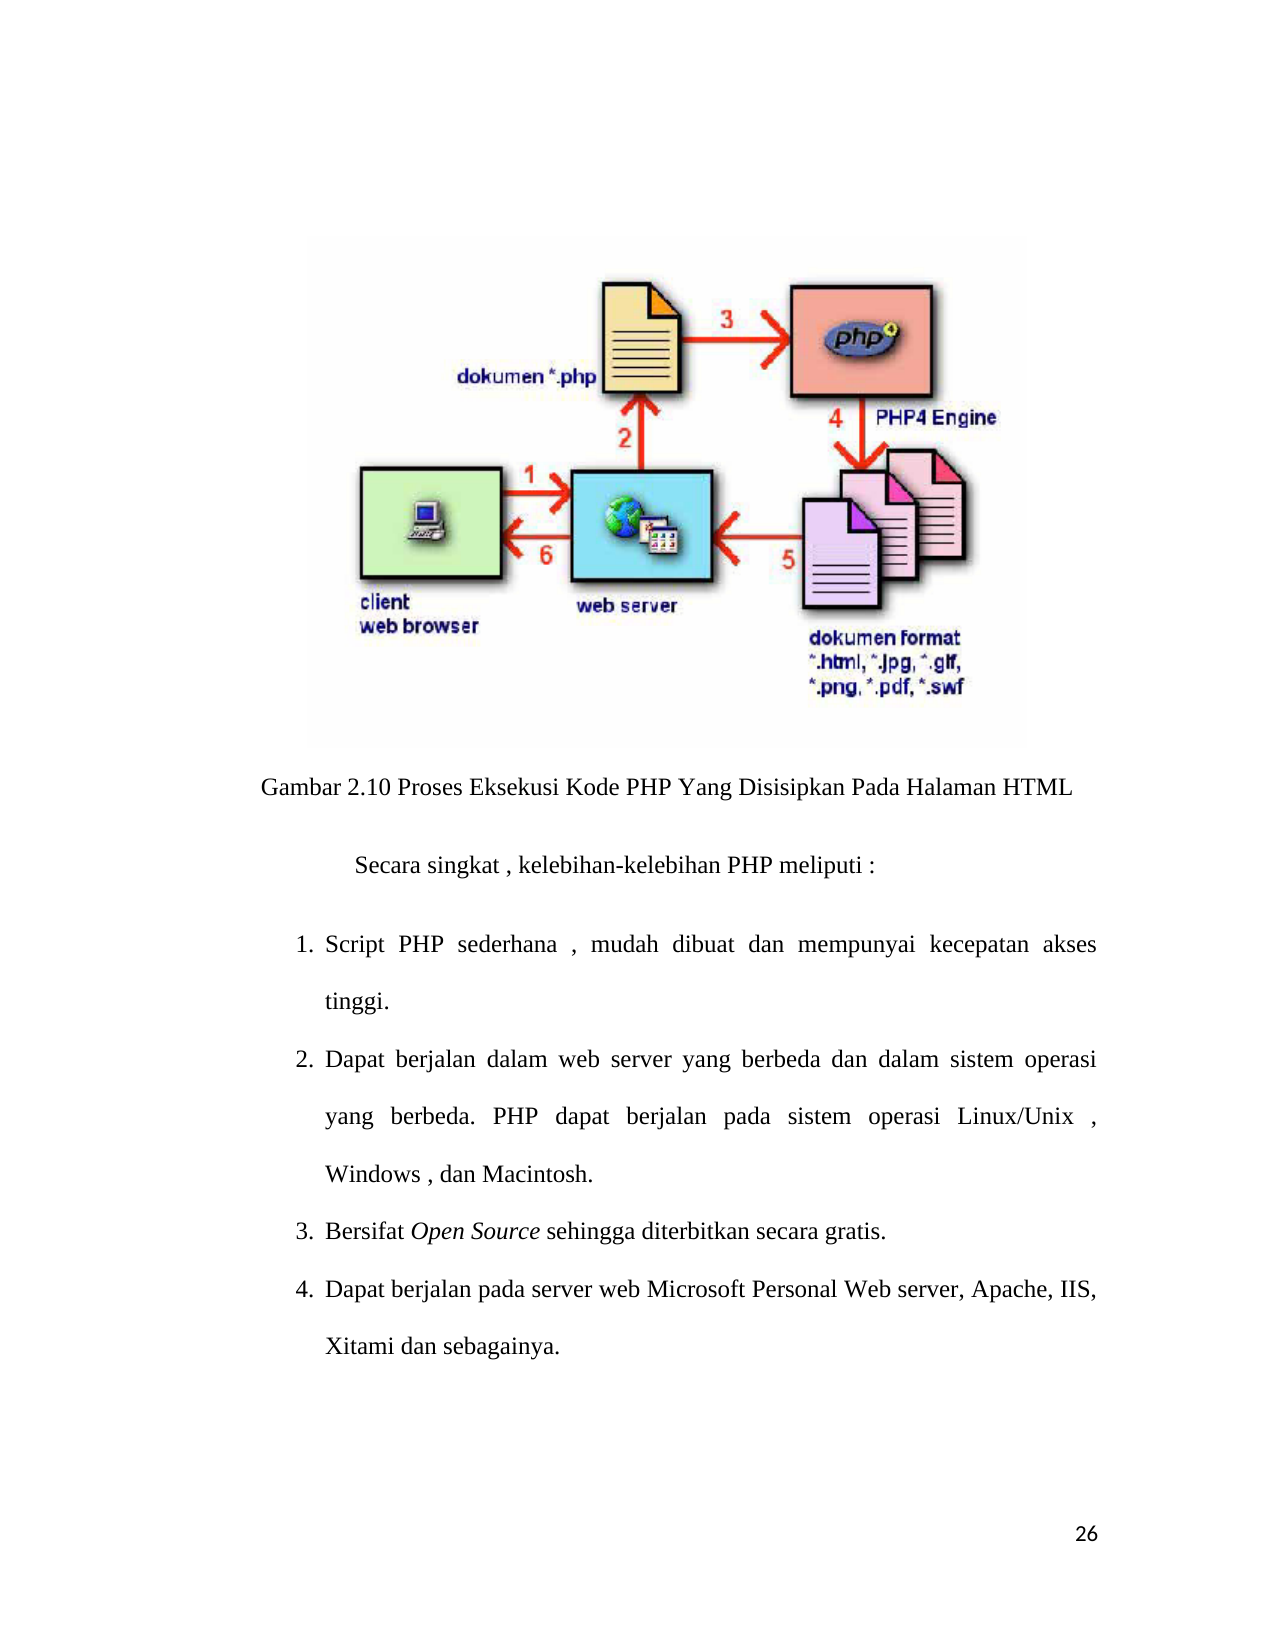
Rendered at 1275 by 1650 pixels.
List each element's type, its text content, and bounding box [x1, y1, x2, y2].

list Dapat berjalan pada server web Microsoft Personal Web server, Apache, IIS, Xitami dan sebagainya. [295, 1274, 1098, 1360]
picture [306, 236, 1028, 748]
list Bersifat Open Source sehingga diterbitkan secara gratis. [295, 1216, 1098, 1245]
list Script PHP sederhana , mudah dibuat dan mempunyai kecepatan akses tinggi. [295, 929, 1098, 1015]
list Dapat berjalan dalam web server yang berbeda dan dalam sistem operasi yang berbeda. PHP dapat berjalan pada sistem operasi Linux/Unix , Windows , dan Macintosh. [295, 1044, 1098, 1188]
text Secara singkat , kelebihan-kelebihan PHP meliputi : [295, 851, 1098, 879]
text Gambar 2.10 Proses Eksekusi Kode PHP Yang Disisipkan Pada Halaman HTML [236, 772, 1098, 801]
